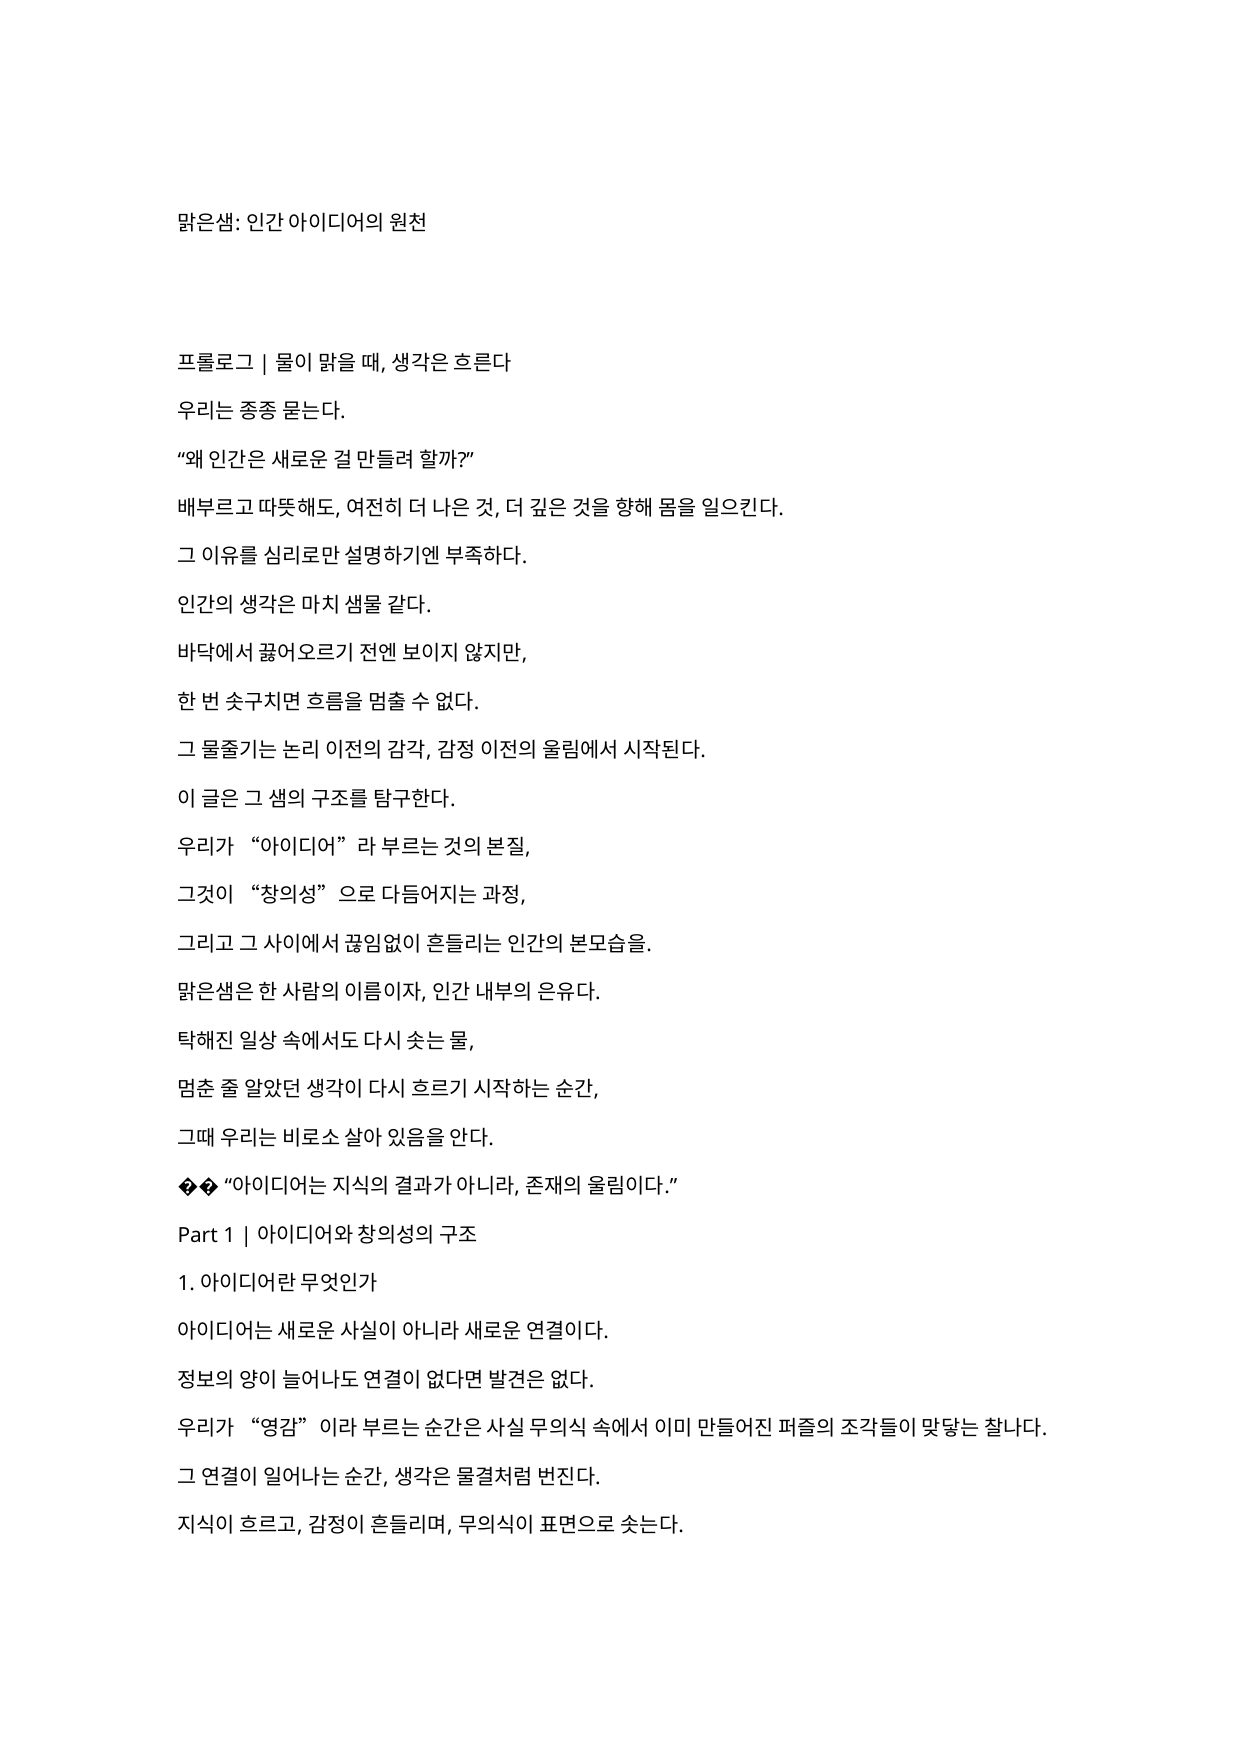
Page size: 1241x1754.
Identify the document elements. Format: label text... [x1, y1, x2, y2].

text 우리가 “영감”이라 부르는 순간은 사실 무의식 속에서 이미 만들어진 퍼즐의 조각들이 맞닿는 찰나다. [177, 1412, 1063, 1442]
text 프롤로그 | 물이 맑을 때, 생각은 흐른다 [177, 346, 1063, 376]
text 한 번 솟구치면 흐름을 멈출 수 없다. [177, 685, 1063, 715]
text 그때 우리는 비로소 살아 있음을 안다. [177, 1121, 1063, 1151]
text 인간의 생각은 마치 샘물 같다. [177, 588, 1063, 618]
text “왜 인간은 새로운 걸 만들려 할까?” [177, 443, 1063, 473]
text 배부르고 따뜻해도, 여전히 더 나은 것, 더 깊은 것을 향해 몸을 일으킨다. [177, 491, 1063, 522]
text 지식이 흐르고, 감정이 흔들리며, 무의식이 표면으로 솟는다. [177, 1508, 1063, 1539]
text 바닥에서 끓어오르기 전엔 보이지 않지만, [177, 637, 1063, 667]
text 우리가 “아이디어”라 부르는 것의 본질, [177, 830, 1063, 861]
text 맑은샘: 인간 아이디어의 원천 [177, 207, 1063, 237]
text 맑은샘은 한 사람의 이름이자, 인간 내부의 은유다. [177, 976, 1063, 1006]
text Part 1 | 아이디어와 창의성의 구조 [177, 1218, 1063, 1248]
text 그것이 “창의성”으로 다듬어지는 과정, [177, 879, 1063, 909]
text 탁해진 일상 속에서도 다시 솟는 물, [177, 1024, 1063, 1054]
text 그 연결이 일어나는 순간, 생각은 물결처럼 번진다. [177, 1460, 1063, 1490]
text 우리는 종종 묻는다. [177, 394, 1063, 425]
text 그리고 그 사이에서 끊임없이 흔들리는 인간의 본모습을. [177, 927, 1063, 957]
text 그 이유를 심리로만 설명하기엔 부족하다. [177, 540, 1063, 570]
text 1. 아이디어란 무엇인가 [177, 1266, 1063, 1297]
text �� “아이디어는 지식의 결과가 아니라, 존재의 울림이다.” [177, 1169, 1063, 1200]
text 멈춘 줄 알았던 생각이 다시 흐르기 시작하는 순간, [177, 1072, 1063, 1103]
text 아이디어는 새로운 사실이 아니라 새로운 연결이다. [177, 1315, 1063, 1345]
text 이 글은 그 샘의 구조를 탐구한다. [177, 782, 1063, 812]
text 정보의 양이 늘어나도 연결이 없다면 발견은 없다. [177, 1363, 1063, 1393]
text 그 물줄기는 논리 이전의 감각, 감정 이전의 울림에서 시작된다. [177, 733, 1063, 764]
